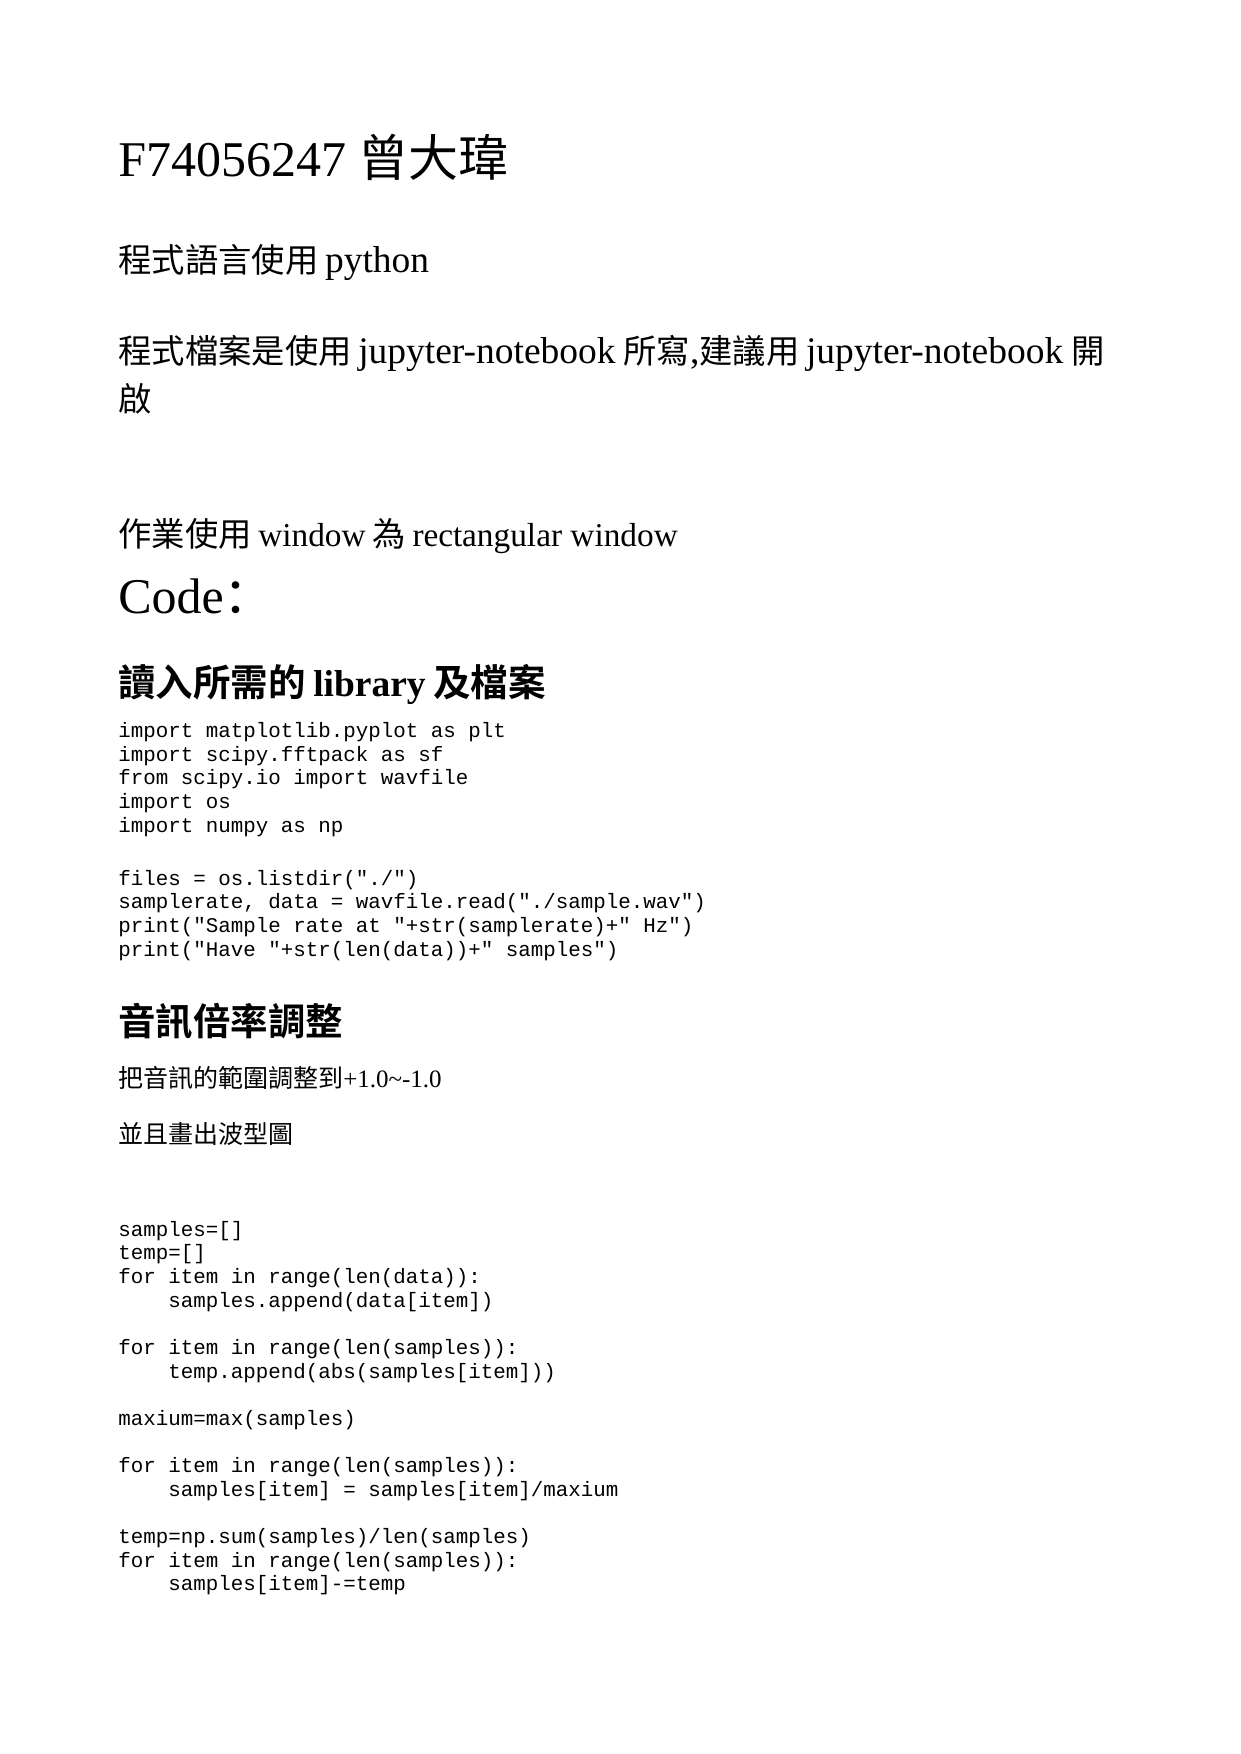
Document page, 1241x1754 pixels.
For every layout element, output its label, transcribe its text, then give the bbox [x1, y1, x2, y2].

text files = os.listdir("./") [118, 868, 1122, 891]
list Code： [118, 556, 1122, 628]
text 作業使用window為rectangular window [118, 508, 1122, 556]
subtitle 音訊倍率調整 [118, 992, 1122, 1046]
text maxium=max(samples) [118, 1408, 1122, 1432]
text for item in range(len(samples)): [118, 1455, 1122, 1479]
text samples[item] = samples[item]/maxium [118, 1479, 1122, 1502]
text F74056247 曾大瑋 [118, 118, 1122, 191]
text samples=[] [118, 1219, 1122, 1242]
text import matplotlib.pyplot as plt [118, 720, 1122, 744]
text for item in range(len(samples)): [118, 1337, 1122, 1361]
text import scipy.fftpack as sf [118, 744, 1122, 767]
text 並且畫出波型圖 [118, 1115, 1122, 1151]
text from scipy.io import wavfile [118, 767, 1122, 791]
text temp.append(abs(samples[item])) [118, 1361, 1122, 1384]
text samples[item]-=temp [118, 1573, 1122, 1597]
text import os [118, 791, 1122, 815]
text print("Have "+str(len(data))+" samples") [118, 939, 1122, 962]
text import numpy as np [118, 815, 1122, 838]
subtitle 讀入所需的library及檔案 [118, 653, 1122, 708]
text samplerate, data = wavfile.read("./sample.wav") [118, 891, 1122, 915]
text 把音訊的範圍調整到+1.0~-1.0 [118, 1059, 1122, 1095]
text temp=[] [118, 1242, 1122, 1266]
text 程式檔案是使用jupyter-notebook所寫,建議用jupyter-notebook開啟 [118, 325, 1122, 421]
text print("Sample rate at "+str(samplerate)+" Hz") [118, 915, 1122, 939]
text for item in range(len(samples)): [118, 1550, 1122, 1573]
text samples.append(data[item]) [118, 1290, 1122, 1313]
text for item in range(len(data)): [118, 1266, 1122, 1290]
text temp=np.sum(samples)/len(samples) [118, 1526, 1122, 1550]
text 程式語言使用python [118, 234, 1122, 282]
